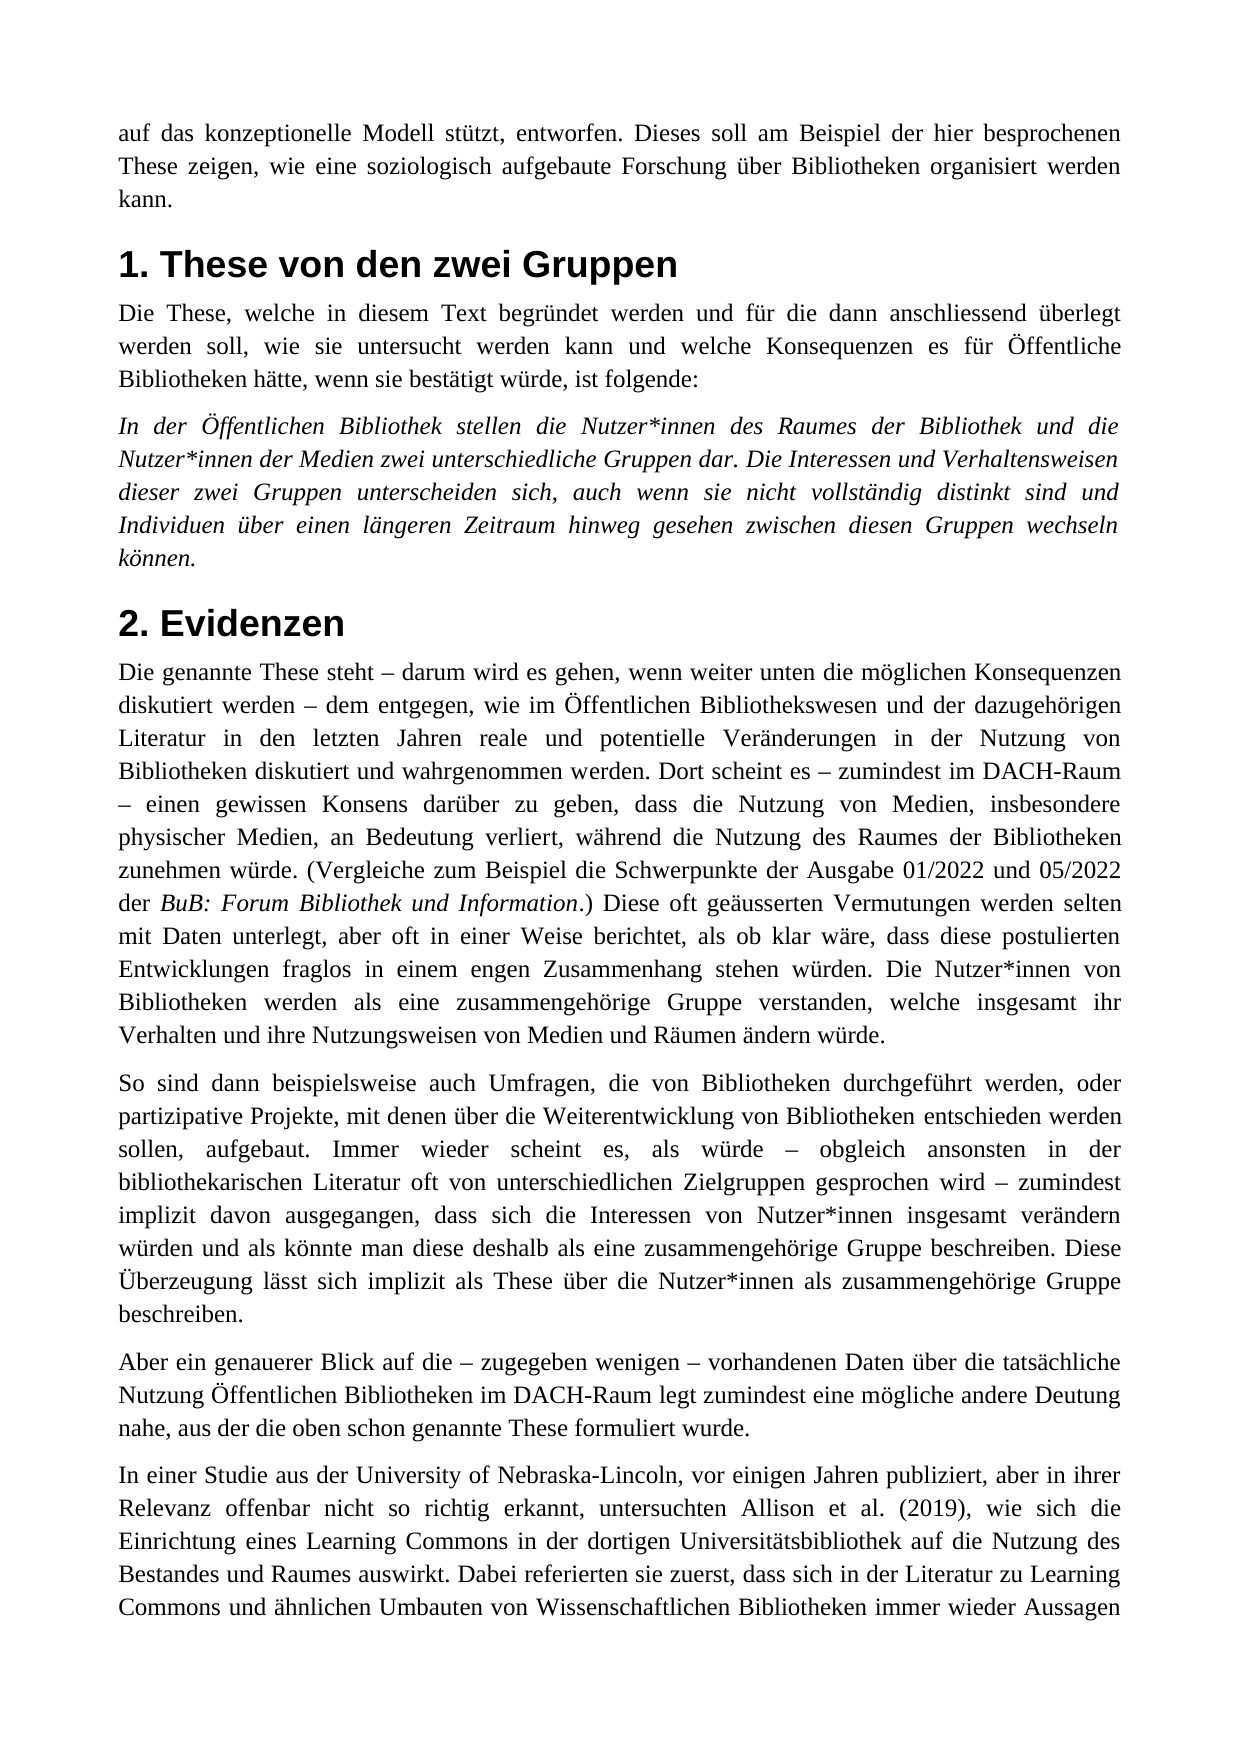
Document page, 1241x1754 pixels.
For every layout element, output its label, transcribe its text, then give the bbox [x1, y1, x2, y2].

text Aber ein genauerer Blick auf die – zugegeben wenigen – vorhandenen Daten über die tatsächliche Nutzung Öffentlichen Bibliotheken im DACH-Raum legt zumindest eine mögliche andere Deutung nahe, aus der die oben schon genannte These formuliert wurde. [118, 1347, 1122, 1442]
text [118, 118, 1122, 213]
text In der Öffentlichen Bibliothek stellen die Nutzer*innen des Raumes der Bibliothek und die Nutzer*innen der Medien zwei unterschiedliche Gruppen dar. Die Interessen und Verhaltensweisen dieser zwei Gruppen unterscheiden sich, auch wenn sie nicht vollständig distinkt sind und Individuen über einen längeren Zeitraum hinweg gesehen zwischen diesen Gruppen wechseln können. [118, 411, 1122, 572]
subtitle 2. Evidenzen [118, 602, 1122, 645]
text Die genannte These steht – darum wird es gehen, wenn weiter unten die möglichen Konsequenzen diskutiert werden – dem entgegen, wie im Öffentlichen Bibliothekswesen und der dazugehörigen Literatur in den letzten Jahren reale und potentielle Veränderungen in der Nutzung von Bibliotheken diskutiert und wahrgenommen werden. Dort scheint es – zumindest im DACH-Raum – einen gewissen Konsens darüber zu geben, dass die Nutzung von Medien, insbesondere physischer Medien, an Bedeutung verliert, während die Nutzung des Raumes der Bibliotheken zunehmen würde. (Vergleiche zum Beispiel die Schwerpunkte der Ausgabe 01/2022 und 05/2022 der BuB: Forum Bibliothek und Information.) Diese oft geäusserten Vermutungen werden selten mit Daten unterlegt, aber oft in einer Weise berichtet, als ob klar wäre, dass diese postulierten Entwicklungen fraglos in einem engen Zusammenhang stehen würden. Die Nutzer*innen von Bibliotheken werden als eine zusammengehörige Gruppe verstanden, welche insgesamt ihr Verhalten und ihre Nutzungsweisen von Medien und Räumen ändern würde. [118, 657, 1122, 1049]
subtitle 1. These von den zwei Gruppen [118, 242, 1122, 285]
text Die These, welche in diesem Text begründet werden und für die dann anschliessend überlegt werden soll, wie sie untersucht werden kann und welche Konsequenzen es für Öffentliche Bibliotheken hätte, wenn sie bestätigt würde, ist folgende: [118, 298, 1122, 393]
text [118, 1460, 1122, 1621]
text So sind dann beispielsweise auch Umfragen, die von Bibliotheken durchgeführt werden, oder partizipative Projekte, mit denen über die Weiterentwicklung von Bibliotheken entschieden werden sollen, aufgebaut. Immer wieder scheint es, als würde – obgleich ansonsten in der bibliothekarischen Literatur oft von unterschiedlichen Zielgruppen gesprochen wird – zumindest implizit davon ausgegangen, dass sich die Interessen von Nutzer*innen insgesamt verändern würden und als könnte man diese deshalb als eine zusammengehörige Gruppe beschreiben. Diese Überzeugung lässt sich implizit als These über die Nutzer*innen als zusammengehörige Gruppe beschreiben. [118, 1068, 1122, 1328]
